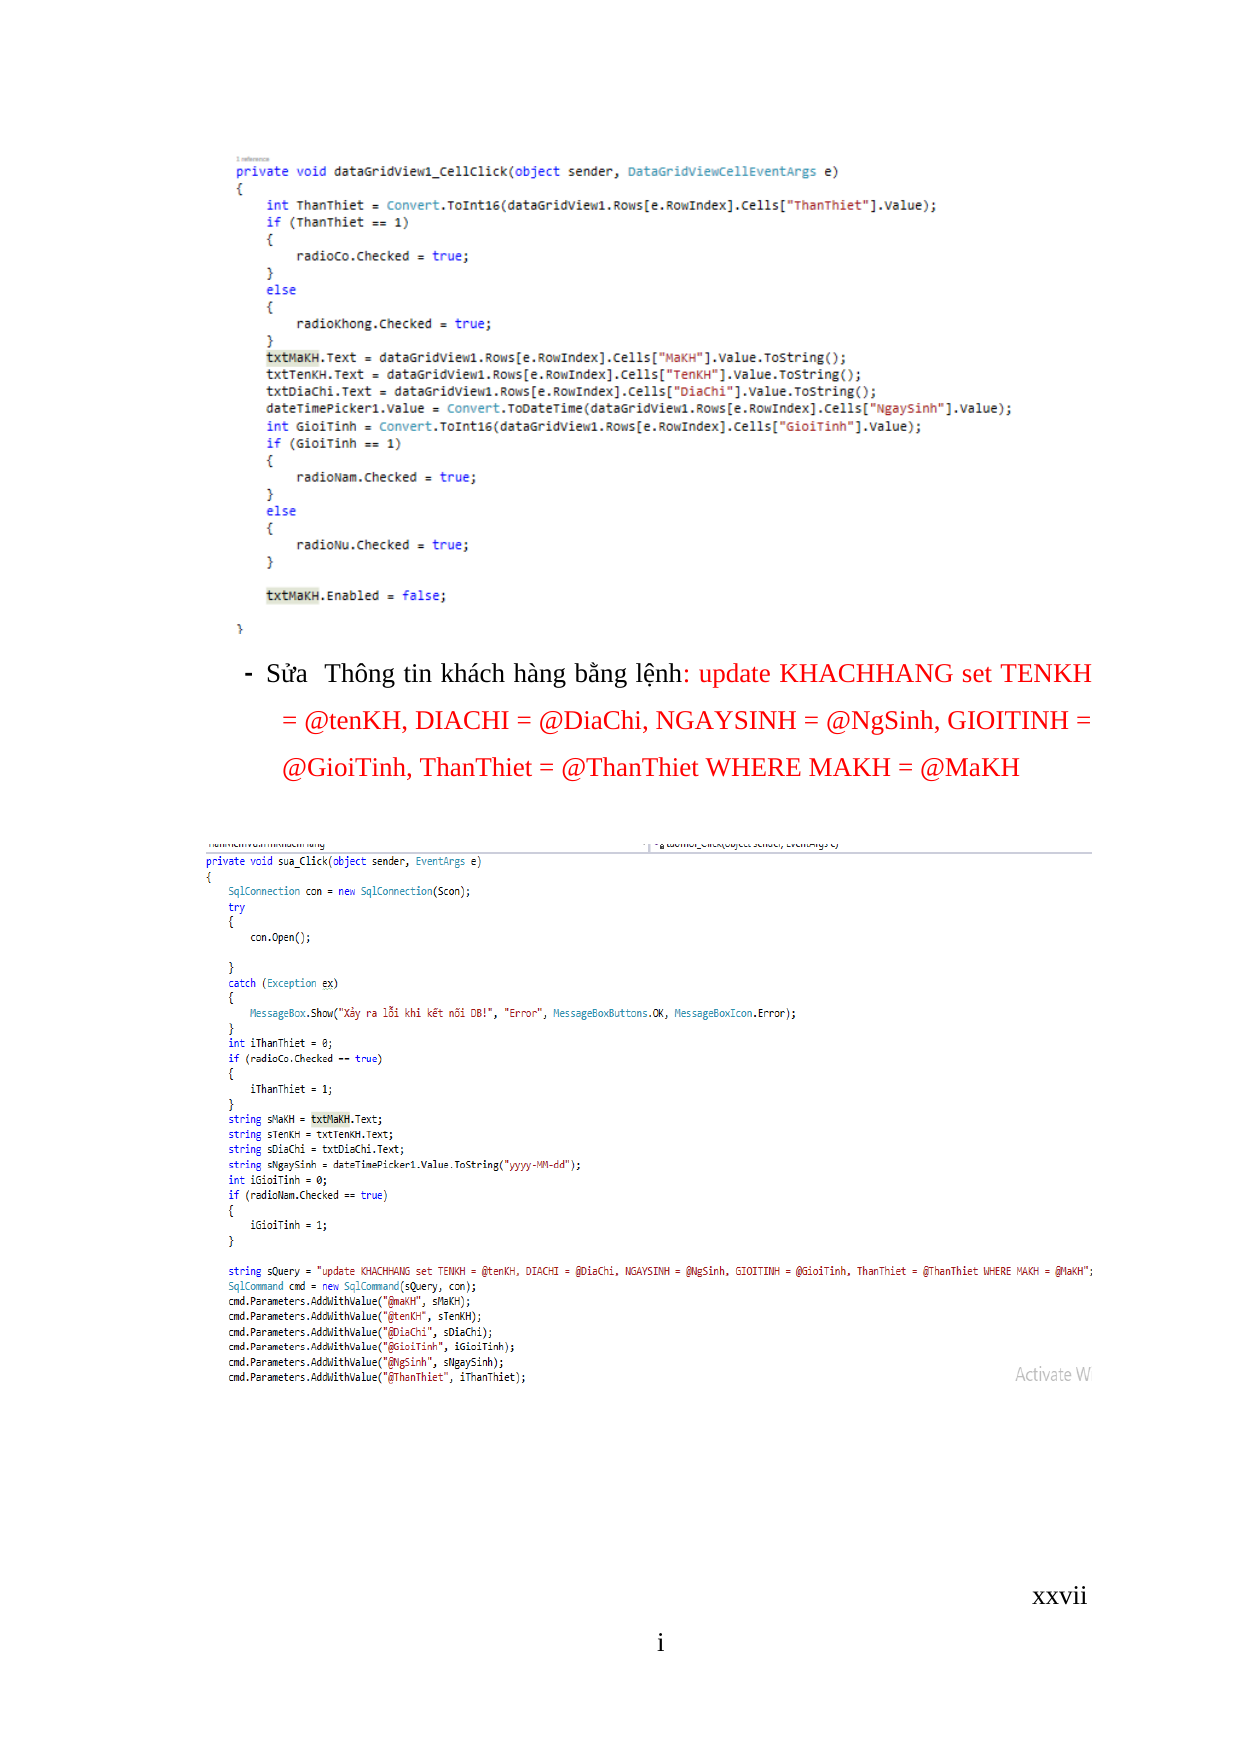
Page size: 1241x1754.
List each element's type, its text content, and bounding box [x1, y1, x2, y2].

picture [206, 844, 1092, 1384]
picture [206, 147, 1060, 634]
list Sửa Thông tin khách hàng bằng lệnh: update KHACHHANG set TENKH = @tenKH, DIACHI = @DiaChi, NGAYSINH = @NgSinh, GIOITINH = @GioiTinh, ThanThiet = @ThanThiet WHERE MAKH = @MaKH [244, 656, 1092, 782]
